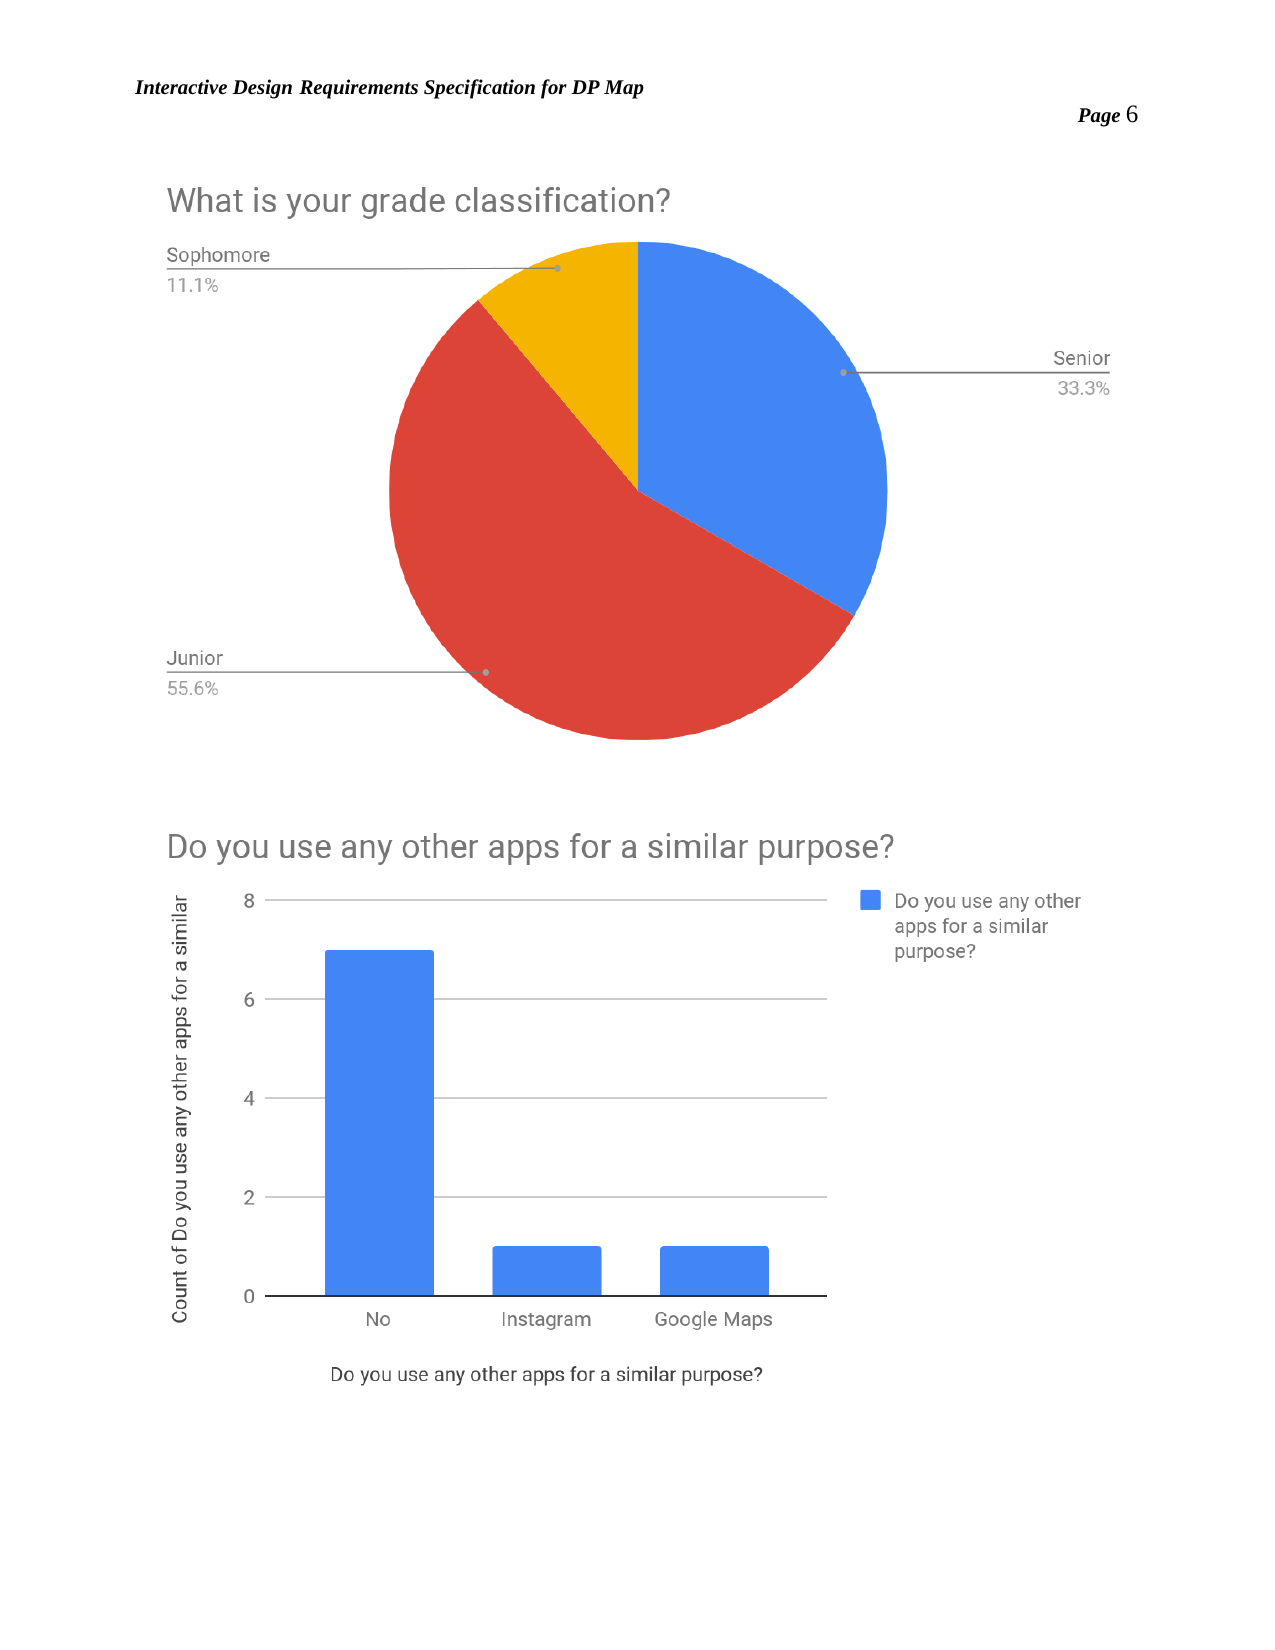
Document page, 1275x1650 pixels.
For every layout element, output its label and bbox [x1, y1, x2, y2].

picture [135, 795, 1140, 1417]
picture [135, 150, 1140, 771]
